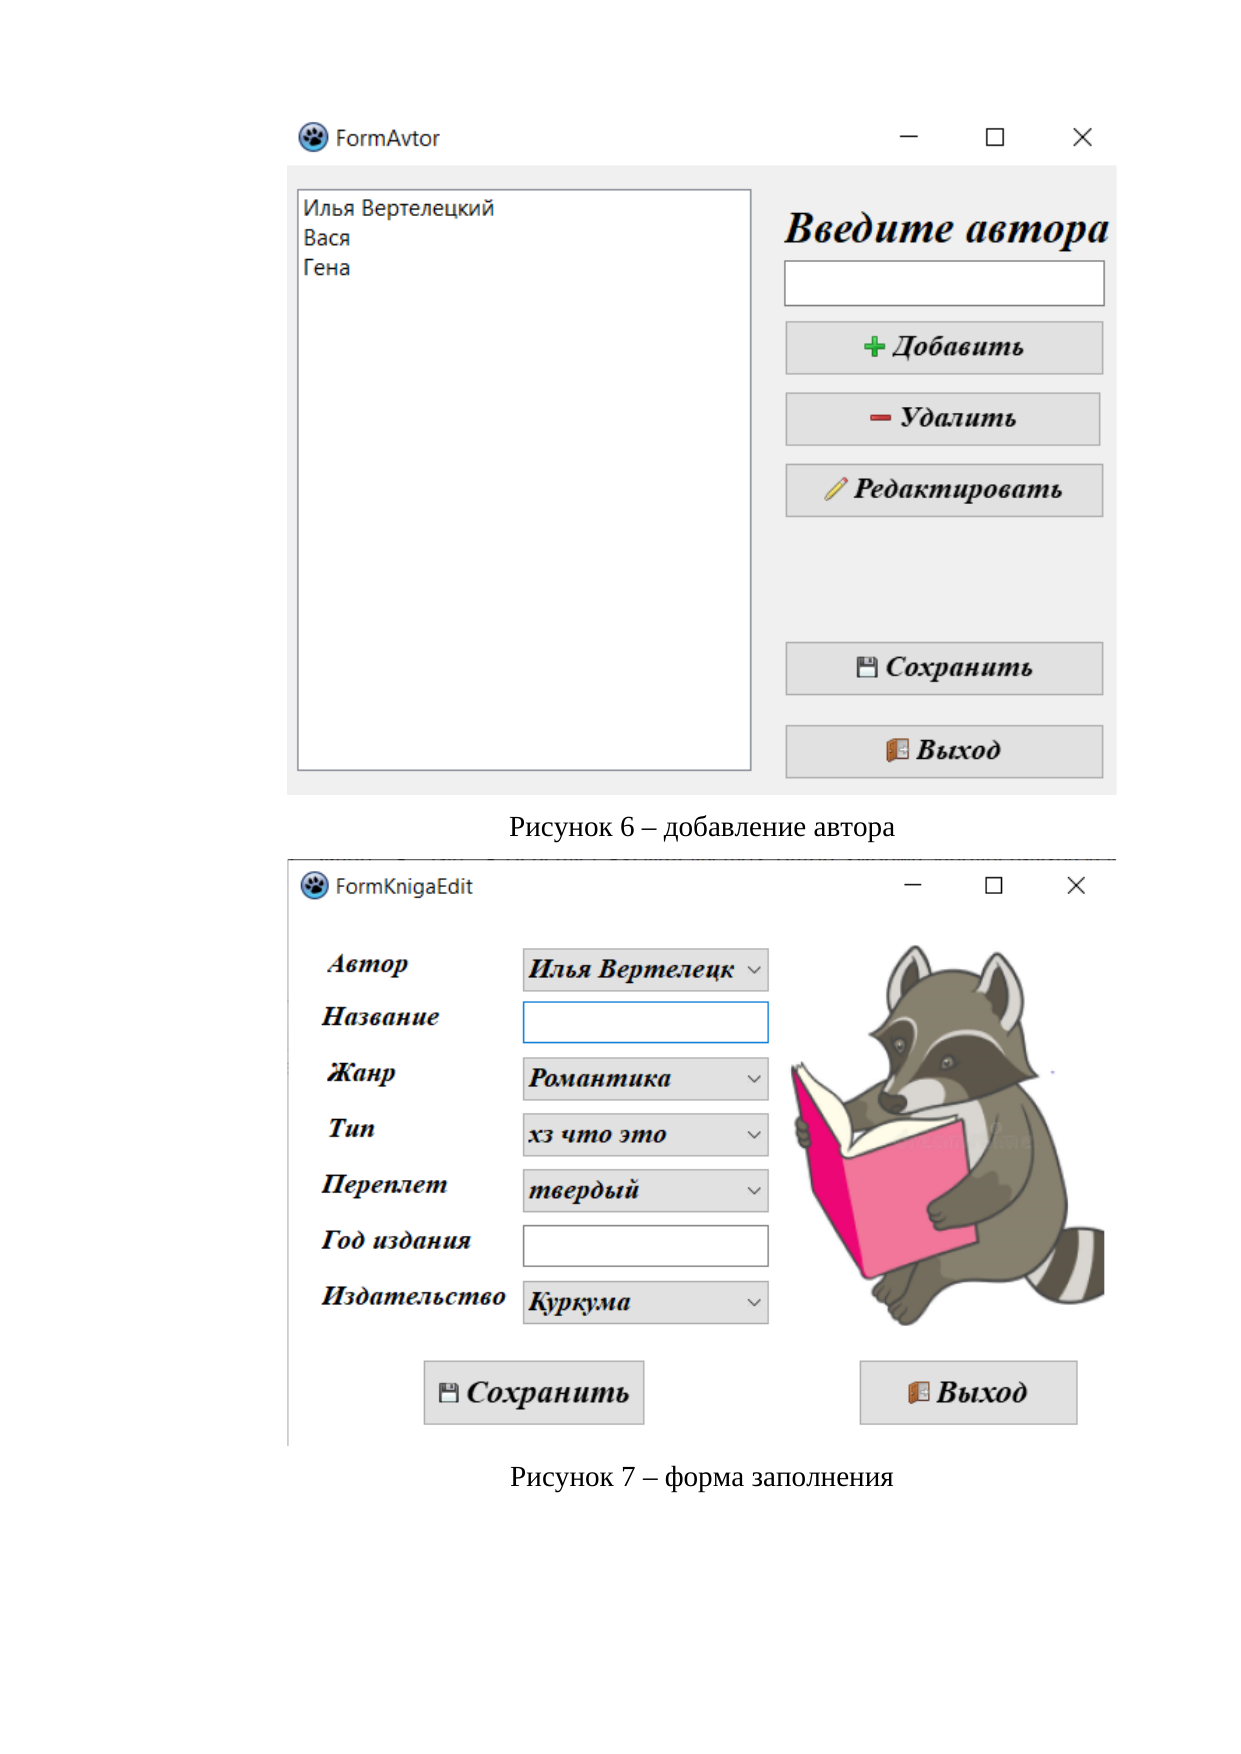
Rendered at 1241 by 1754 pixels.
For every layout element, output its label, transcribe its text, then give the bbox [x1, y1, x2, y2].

list Рисунок 7 – форма заполнения [252, 1459, 1152, 1493]
picture [287, 859, 1117, 1446]
list Рисунок 6 – добавление автора [252, 809, 1152, 842]
picture [287, 118, 1117, 795]
